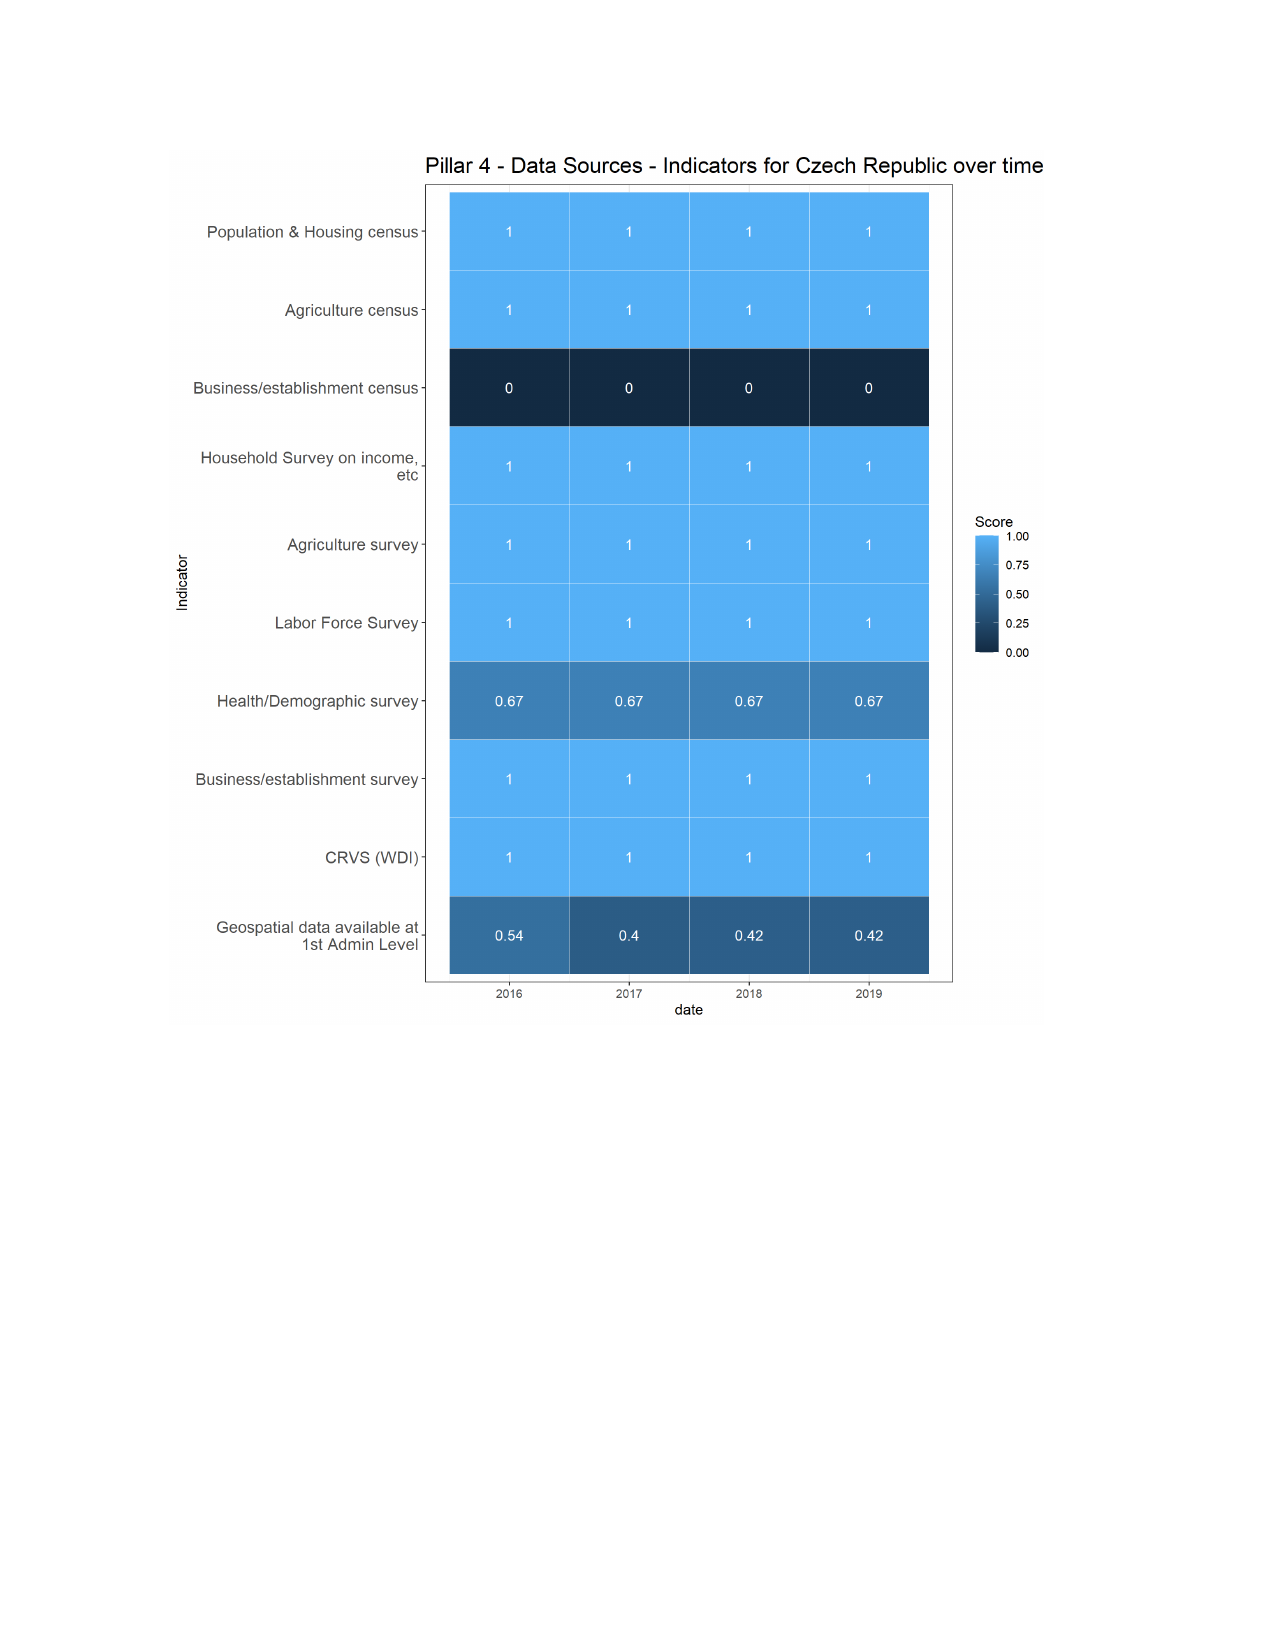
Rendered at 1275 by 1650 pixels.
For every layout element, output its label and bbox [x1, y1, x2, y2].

picture [168, 150, 1044, 1025]
